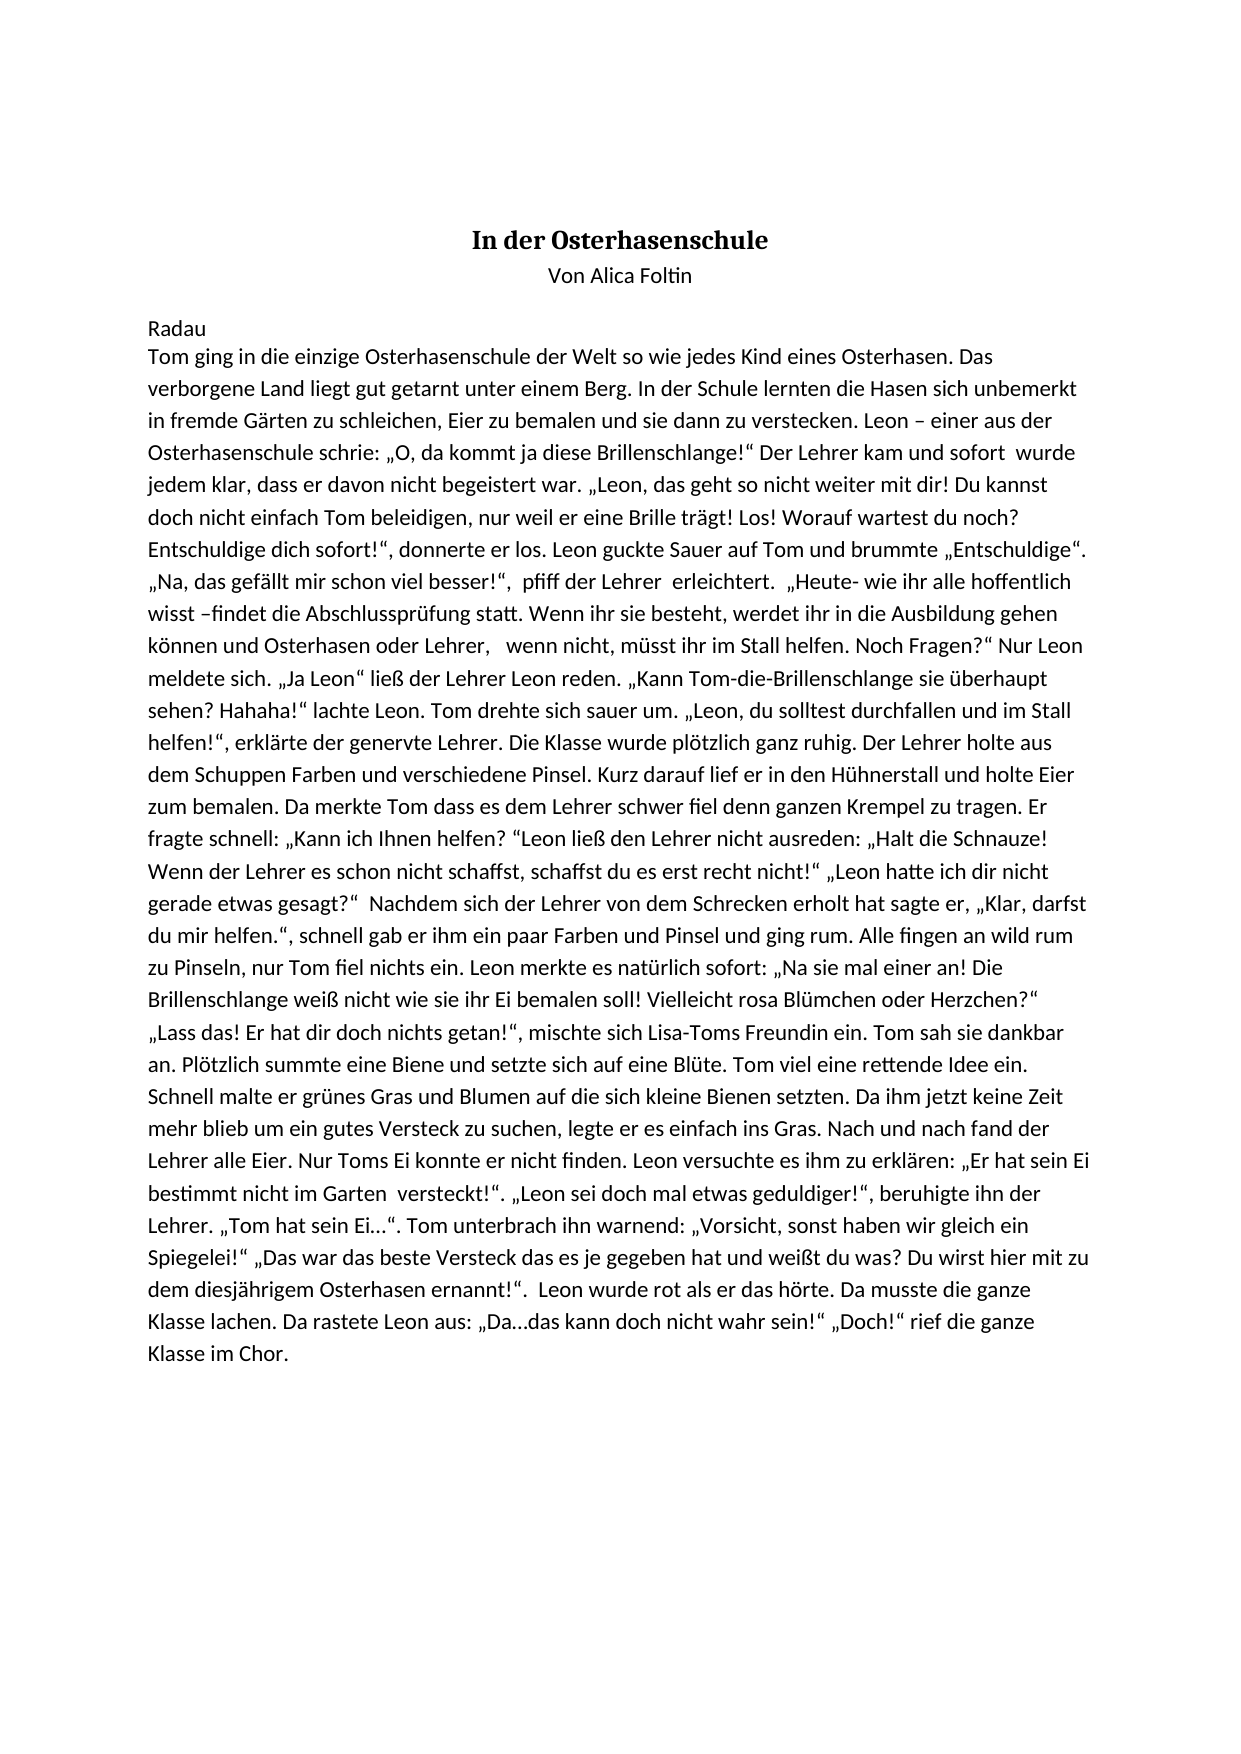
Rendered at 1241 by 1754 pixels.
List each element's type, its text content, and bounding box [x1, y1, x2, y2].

text Von Alica Foltin [148, 261, 1093, 289]
text Tom ging in die einzige Osterhasenschule der Welt so wie jedes Kind eines Osterhasen. Das verborgene Land liegt gut getarnt unter einem Berg. In der Schule lernten die Hasen sich unbemerkt in fremde Gärten zu schleichen, Eier zu bemalen und sie dann zu verstecken. Leon – einer aus der Osterhasenschule schrie: „O, da kommt ja diese Brillenschlange!“ Der Lehrer kam und sofort wurde jedem klar, dass er davon nicht begeistert war. „Leon, das geht so nicht weiter mit dir! Du kannst doch nicht einfach Tom beleidigen, nur weil er eine Brille trägt! Los! Worauf wartest du noch? Entschuldige dich sofort!“, donnerte er los. Leon guckte Sauer auf Tom und brummte „Entschuldige“. „Na, das gefällt mir schon viel besser!“, pfiff der Lehrer erleichtert. „Heute- wie ihr alle hoffentlich wisst –findet die Abschlussprüfung statt. Wenn ihr sie besteht, werdet ihr in die Ausbildung gehen können und Osterhasen oder Lehrer, wenn nicht, müsst ihr im Stall helfen. Noch Fragen?“ Nur Leon meldete sich. „Ja Leon“ ließ der Lehrer Leon reden. „Kann Tom-die-Brillenschlange sie überhaupt sehen? Hahaha!“ lachte Leon. Tom drehte sich sauer um. „Leon, du solltest durchfallen und im Stall helfen!“, erklärte der genervte Lehrer. Die Klasse wurde plötzlich ganz ruhig. Der Lehrer holte aus dem Schuppen Farben und verschiedene Pinsel. Kurz darauf lief er in den Hühnerstall und holte Eier zum bemalen. Da merkte Tom dass es dem Lehrer schwer fiel denn ganzen Krempel zu tragen. Er fragte schnell: „Kann ich Ihnen helfen? “Leon ließ den Lehrer nicht ausreden: „Halt die Schnauze! Wenn der Lehrer es schon nicht schaffst, schaffst du es erst recht nicht!“ „Leon hatte ich dir nicht gerade etwas gesagt?“ Nachdem sich der Lehrer von dem Schrecken erholt hat sagte er, „Klar, darfst du mir helfen.“, schnell gab er ihm ein paar Farben und Pinsel und ging rum. Alle fingen an wild rum zu Pinseln, nur Tom fiel nichts ein. Leon merkte es natürlich sofort: „Na sie mal einer an! Die Brillenschlange weiß nicht wie sie ihr Ei bemalen soll! Vielleicht rosa Blümchen oder Herzchen?“ „Lass das! Er hat dir doch nichts getan!“, mischte sich Lisa-Toms Freundin ein. Tom sah sie dankbar an. Plötzlich summte eine Biene und setzte sich auf eine Blüte. Tom viel eine rettende Idee ein. Schnell malte er grünes Gras und Blumen auf die sich kleine Bienen setzten. Da ihm jetzt keine Zeit mehr blieb um ein gutes Versteck zu suchen, legte er es einfach ins Gras. Nach und nach fand der Lehrer alle Eier. Nur Toms Ei konnte er nicht finden. Leon versuchte es ihm zu erklären: „Er hat sein Ei bestimmt nicht im Garten versteckt!“. „Leon sei doch mal etwas geduldiger!“, beruhigte ihn der Lehrer. „Tom hat sein Ei…“. Tom unterbrach ihn warnend: „Vorsicht, sonst haben wir gleich ein Spiegelei!“ „Das war das beste Versteck das es je gegeben hat und weißt du was? Du wirst hier mit zu dem diesjährigem Osterhasen ernannt!“. Leon wurde rot als er das hörte. Da musste die ganze Klasse lachen. Da rastete Leon aus: „Da…das kann doch nicht wahr sein!“ „Doch!“ rief die ganze Klasse im Chor. [148, 342, 1093, 1368]
text Radau [148, 314, 1093, 342]
subtitle In der Osterhasenschule [148, 225, 1093, 256]
